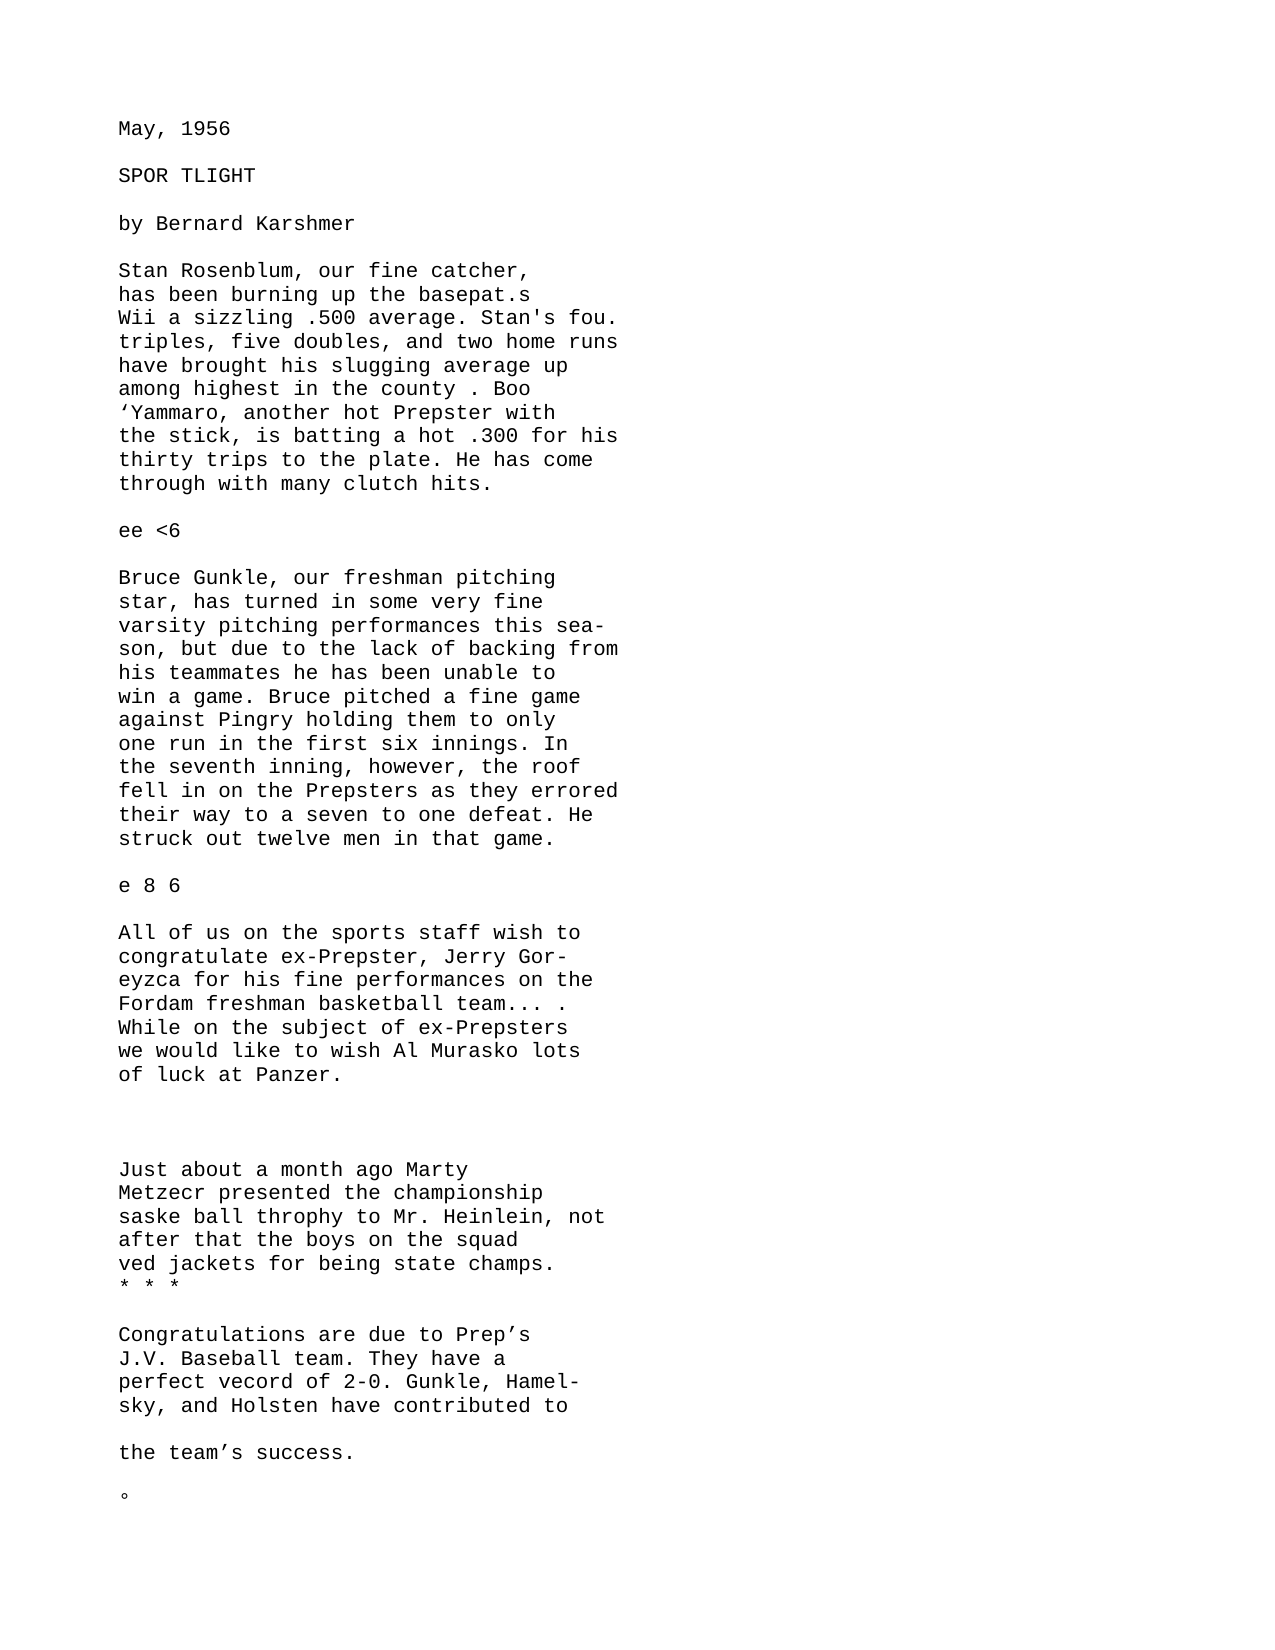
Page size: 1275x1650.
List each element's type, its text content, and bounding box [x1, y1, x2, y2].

text struck out twelve men in that game. [118, 827, 1157, 851]
text has been burning up the basepat.s [118, 284, 1157, 307]
text through with many clutch hits. [118, 473, 1157, 496]
text the seventh inning, however, the roof [118, 757, 1157, 780]
text May, 1956 [118, 118, 1157, 142]
text * * * [118, 1277, 1157, 1300]
text Just about a month ago Marty [118, 1158, 1157, 1182]
text fell in on the Prepsters as they errored [118, 780, 1157, 804]
text J.V. Baseball team. They have a [118, 1348, 1157, 1371]
text All of us on the sports staff wish to [118, 922, 1157, 946]
text Bruce Gunkle, our freshman pitching [118, 567, 1157, 591]
text While on the subject of ex-Prepsters [118, 1017, 1157, 1040]
text sky, and Holsten have contributed to [118, 1395, 1157, 1419]
text Stan Rosenblum, our fine catcher, [118, 260, 1157, 284]
text ee <6 [118, 520, 1157, 544]
text the stick, is batting a hot .300 for his [118, 426, 1157, 449]
text Congratulations are due to Prep’s [118, 1324, 1157, 1348]
text their way to a seven to one defeat. He [118, 804, 1157, 827]
text against Pingry holding them to only [118, 709, 1157, 733]
text varsity pitching performances this sea- [118, 615, 1157, 638]
text star, has turned in some very fine [118, 591, 1157, 615]
text one run in the first six innings. In [118, 733, 1157, 757]
text Metzecr presented the championship [118, 1182, 1157, 1206]
text the team’s success. [118, 1442, 1157, 1466]
text by Bernard Karshmer [118, 213, 1157, 236]
text we would like to wish Al Murasko lots [118, 1040, 1157, 1064]
text e 8 6 [118, 875, 1157, 898]
text ° [118, 1489, 1157, 1513]
text have brought his slugging average up [118, 354, 1157, 378]
text eyzca for his fine performances on the [118, 969, 1157, 993]
text Wii a sizzling .500 average. Stan's fou. [118, 307, 1157, 331]
text of luck at Panzer. [118, 1064, 1157, 1088]
text ‘Yammaro, another hot Prepster with [118, 402, 1157, 426]
text Fordam freshman basketball team... . [118, 993, 1157, 1017]
text perfect vecord of 2-0. Gunkle, Hamel- [118, 1371, 1157, 1395]
text saske ball throphy to Mr. Heinlein, not [118, 1206, 1157, 1229]
text thirty trips to the plate. He has come [118, 449, 1157, 473]
text SPOR TLIGHT [118, 165, 1157, 189]
text congratulate ex-Prepster, Jerry Gor- [118, 946, 1157, 969]
text after that the boys on the squad [118, 1229, 1157, 1253]
text son, but due to the lack of backing from [118, 638, 1157, 662]
text his teammates he has been unable to [118, 662, 1157, 686]
text win a game. Bruce pitched a fine game [118, 686, 1157, 709]
text ved jackets for being state champs. [118, 1253, 1157, 1277]
text among highest in the county . Boo [118, 378, 1157, 402]
text triples, five doubles, and two home runs [118, 331, 1157, 354]
